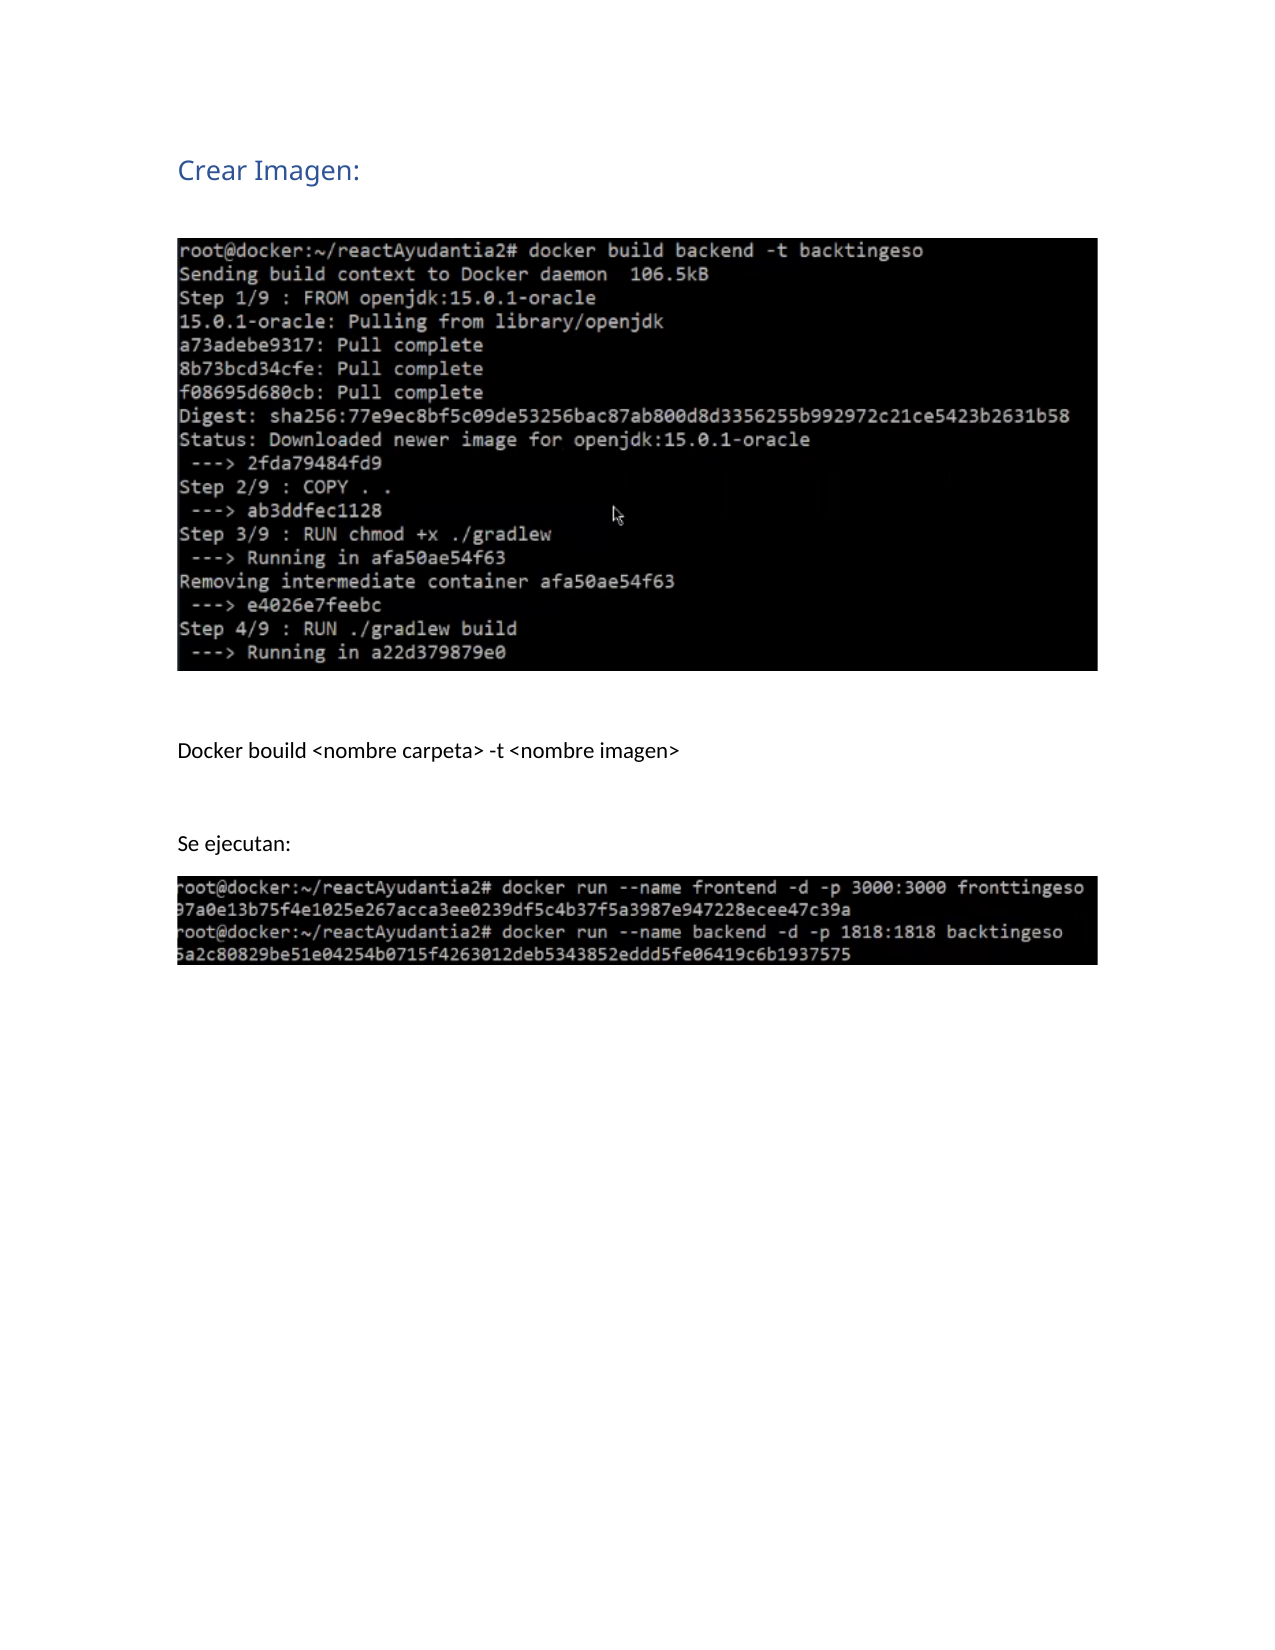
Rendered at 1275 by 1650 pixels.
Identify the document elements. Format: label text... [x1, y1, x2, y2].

picture [177, 238, 1098, 671]
text Se ejecutan: [177, 829, 1098, 858]
picture [177, 876, 1098, 965]
subtitle Crear Imagen: [177, 152, 1098, 189]
text Docker bouild <nombre carpeta> -t <nombre imagen> [177, 736, 1098, 764]
